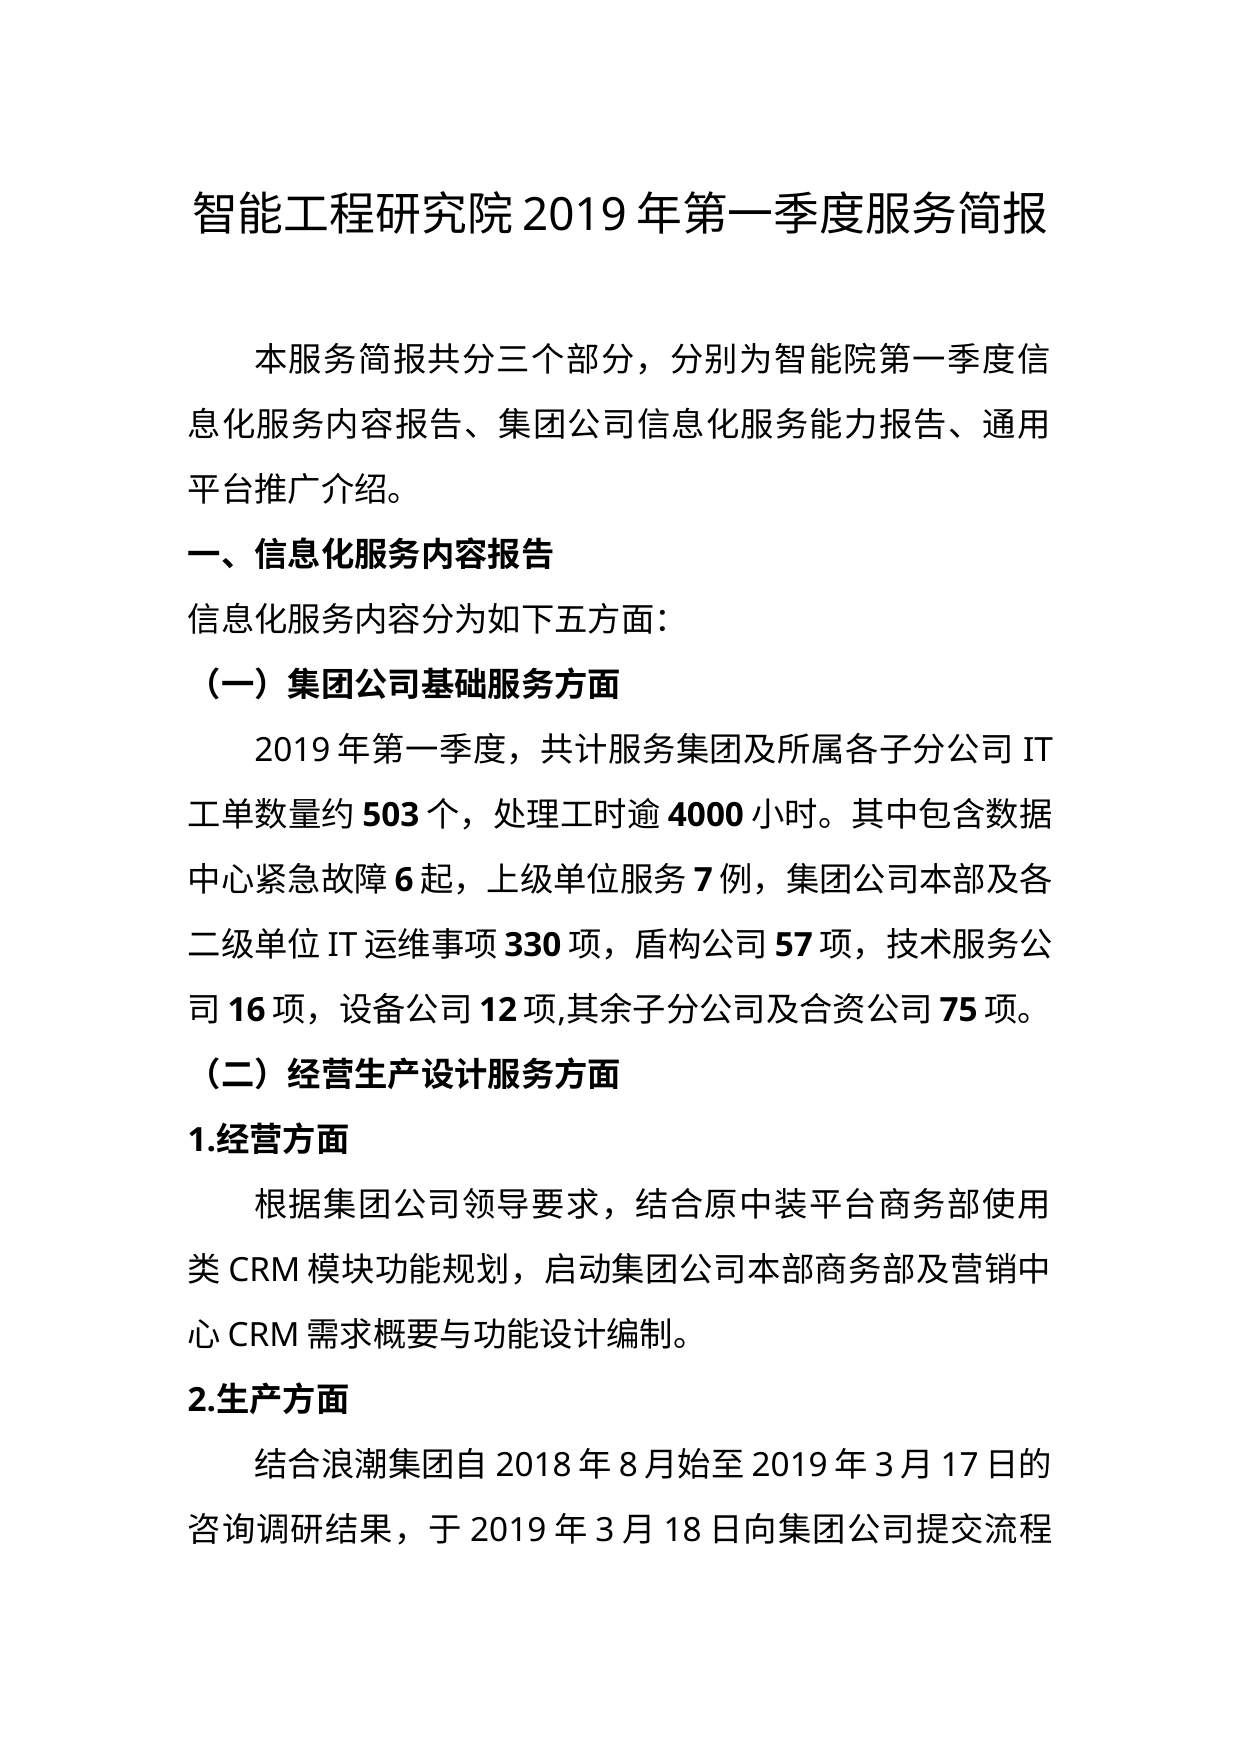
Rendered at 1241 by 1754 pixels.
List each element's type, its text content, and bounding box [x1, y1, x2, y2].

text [187, 1429, 1053, 1559]
text 根据集团公司领导要求，结合原中装平台商务部使用类CRM模块功能规划，启动集团公司本部商务部及营销中心CRM需求概要与功能设计编制。 [187, 1169, 1053, 1364]
text 2019年第一季度，共计服务集团及所属各子分公司IT工单数量约503个，处理工时逾4000小时。其中包含数据中心紧急故障6起，上级单位服务7例，集团公司本部及各二级单位IT运维事项330项，盾构公司57项，技术服务公司16项，设备公司12项,其余子分公司及合资公司75项。 [187, 714, 1053, 1039]
text （一）集团公司基础服务方面 [187, 649, 1053, 714]
text 信息化服务内容分为如下五方面： [187, 584, 1053, 649]
text 1.经营方面 [187, 1104, 1053, 1169]
text （二）经营生产设计服务方面 [187, 1039, 1053, 1104]
text 本服务简报共分三个部分，分别为智能院第一季度信息化服务内容报告、集团公司信息化服务能力报告、通用平台推广介绍。 [187, 324, 1053, 519]
text 智能工程研究院2019年第一季度服务简报 [187, 162, 1053, 259]
text 一、信息化服务内容报告 [187, 519, 1053, 584]
text 2.生产方面 [187, 1364, 1053, 1429]
